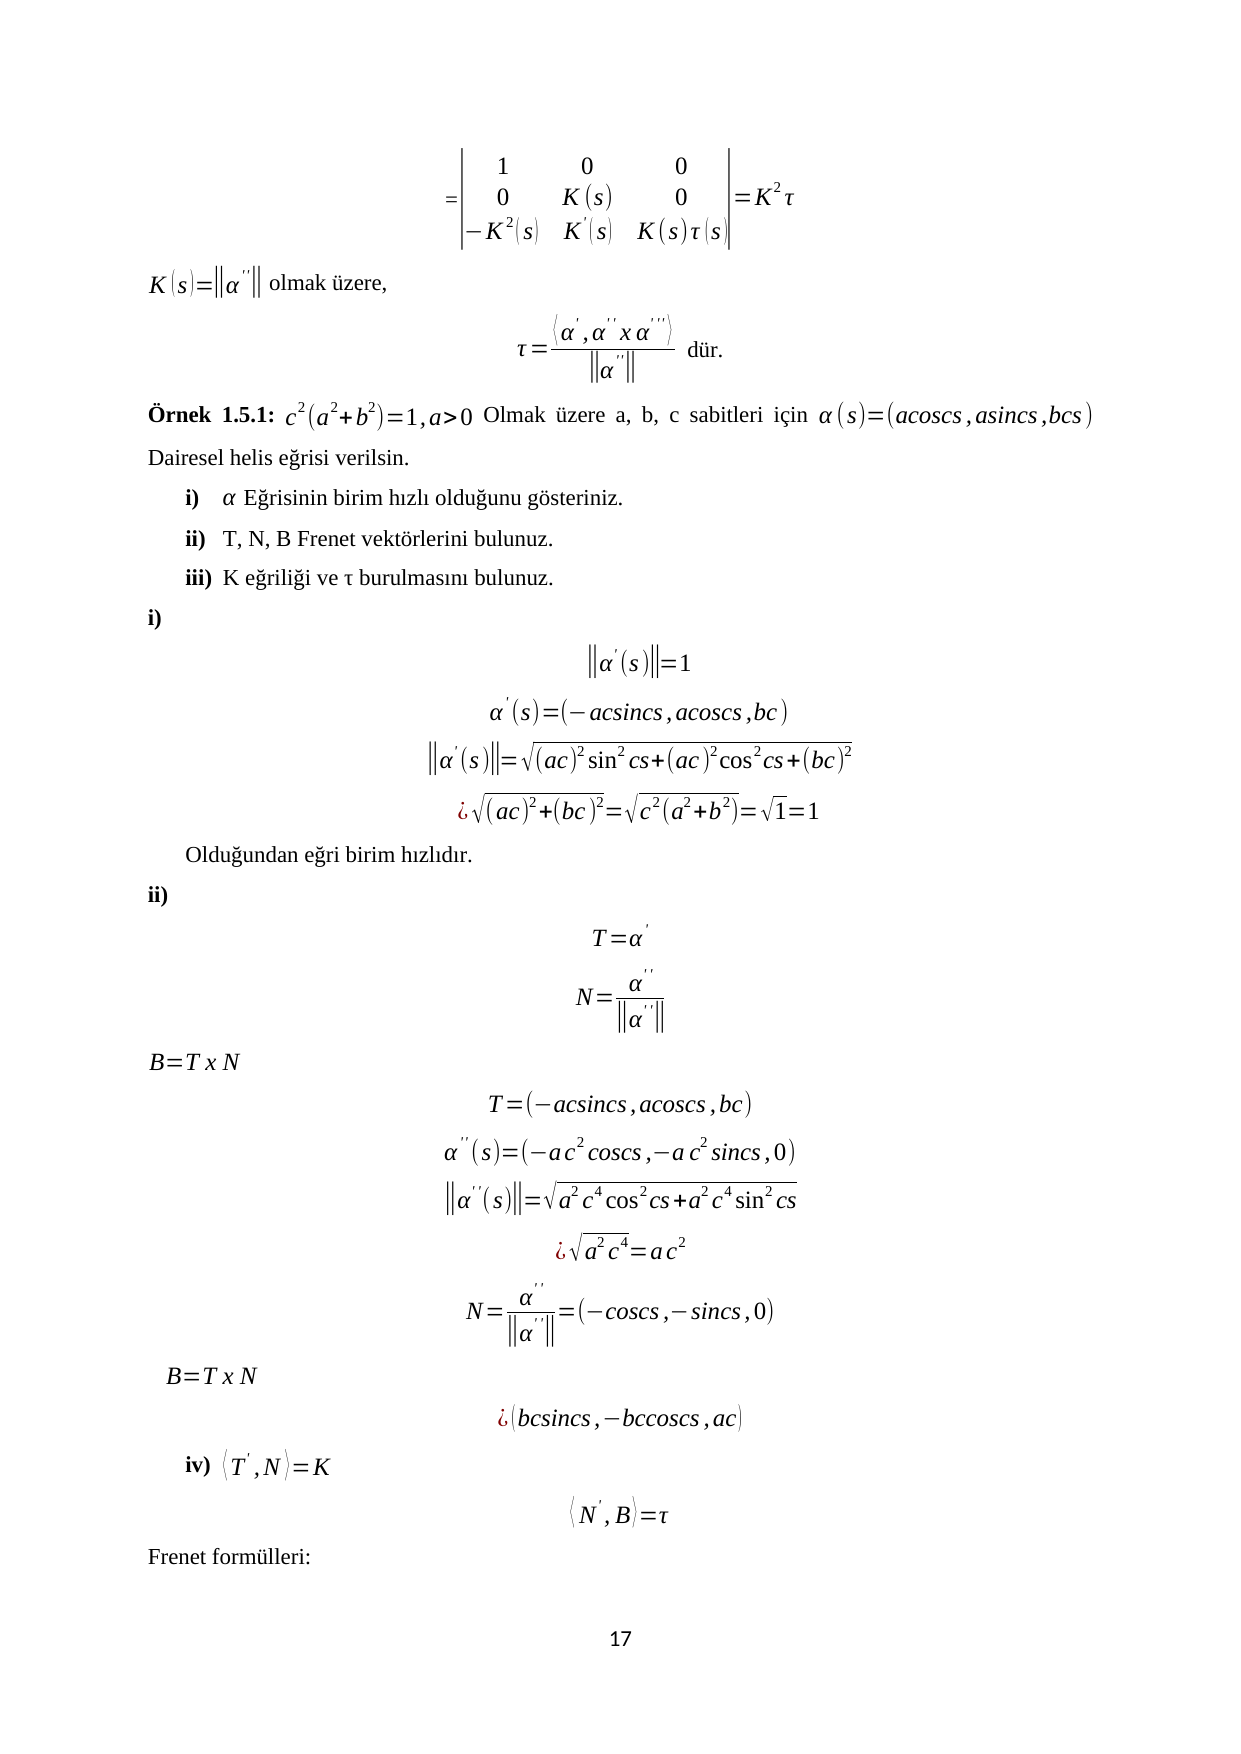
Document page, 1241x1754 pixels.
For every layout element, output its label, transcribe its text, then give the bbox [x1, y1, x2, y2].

text i) [148, 604, 1093, 630]
text Frenet formülleri: [148, 1543, 1093, 1570]
text = [148, 148, 1093, 252]
text dür. [148, 313, 1093, 385]
text olmak üzere, [148, 265, 1093, 299]
text ii) [148, 881, 1093, 907]
list K eğriliği ve τ burulmasını bulunuz. [185, 564, 1093, 591]
text Örnek 1.5.1: Olmak üzere a, b, c sabitleri için Dairesel helis eğrisi verilsin. [148, 398, 1093, 471]
list Eğrisinin birim hızlı olduğunu gösteriniz. [185, 484, 1093, 512]
text Olduğundan eğri birim hızlıdır. [185, 841, 1093, 867]
list T, N, B Frenet vektörlerini bulunuz. [185, 525, 1093, 551]
